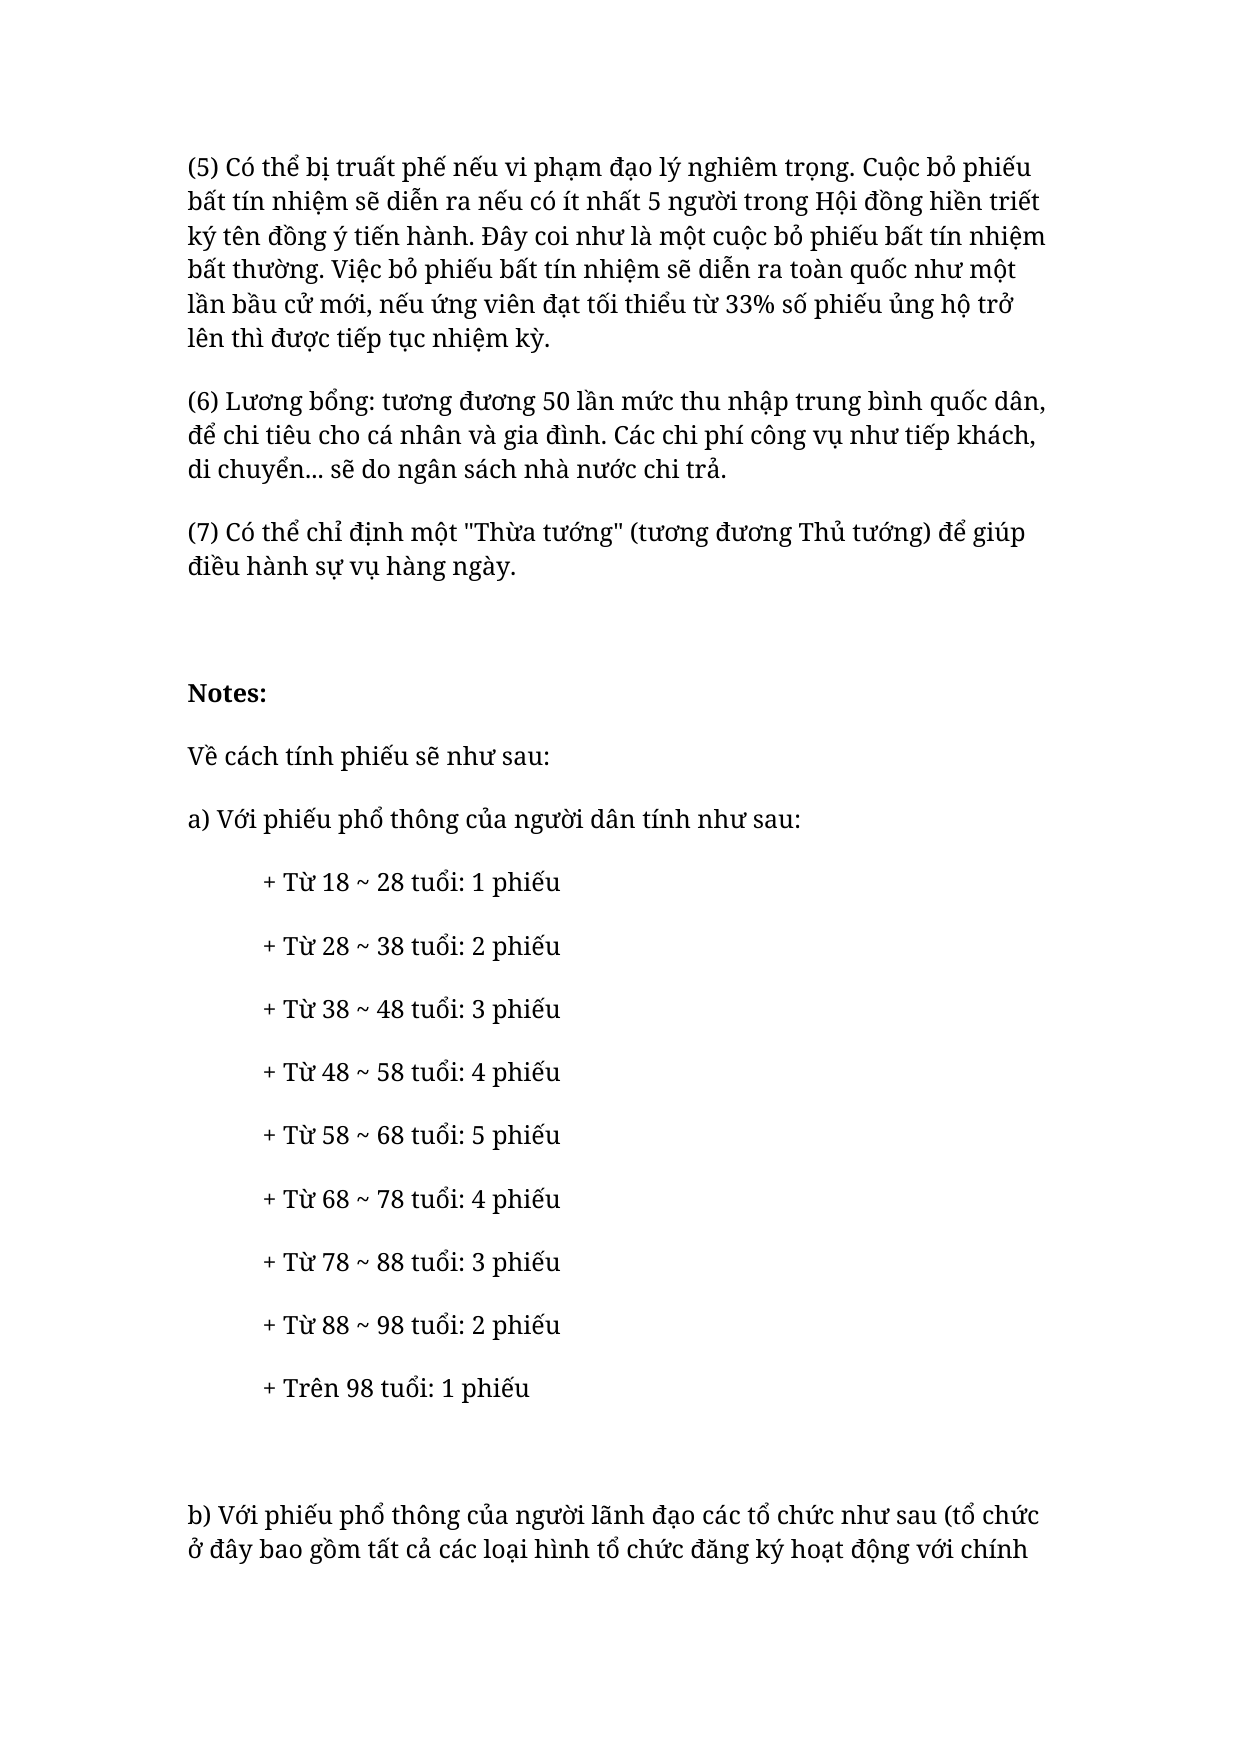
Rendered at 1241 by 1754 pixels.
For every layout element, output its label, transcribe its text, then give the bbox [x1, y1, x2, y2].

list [187, 1497, 1053, 1566]
list + Từ 88 ~ 98 tuổi: 2 phiếu [187, 1308, 1053, 1342]
list + Từ 28 ~ 38 tuổi: 2 phiếu [187, 928, 1053, 962]
list + Từ 78 ~ 88 tuổi: 3 phiếu [187, 1244, 1053, 1278]
text (7) Có thể chỉ định một "Thừa tướng" (tương đương Thủ tướng) để giúp điều hành sự vụ hàng ngày. [187, 515, 1053, 583]
list Về cách tính phiếu sẽ như sau: [187, 739, 1053, 773]
text (5) Có thể bị truất phế nếu vi phạm đạo lý nghiêm trọng. Cuộc bỏ phiếu bất tín nhiệm sẽ diễn ra nếu có ít nhất 5 người trong Hội đồng hiền triết ký tên đồng ý tiến hành. Đây coi như là một cuộc bỏ phiếu bất tín nhiệm bất thường. Việc bỏ phiếu bất tín nhiệm sẽ diễn ra toàn quốc như một lần bầu cử mới, nếu ứng viên đạt tối thiểu từ 33% số phiếu ủng hộ trở lên thì được tiếp tục nhiệm kỳ. [187, 150, 1053, 354]
list a) Với phiếu phổ thông của người dân tính như sau: [187, 802, 1053, 836]
text (6) Lương bổng: tương đương 50 lần mức thu nhập trung bình quốc dân, để chi tiêu cho cá nhân và gia đình. Các chi phí công vụ như tiếp khách, di chuyển... sẽ do ngân sách nhà nước chi trả. [187, 383, 1053, 486]
list + Từ 38 ~ 48 tuổi: 3 phiếu [187, 992, 1053, 1026]
list Notes: [187, 675, 1053, 709]
list + Trên 98 tuổi: 1 phiếu [187, 1371, 1053, 1405]
list + Từ 48 ~ 58 tuổi: 4 phiếu [187, 1055, 1053, 1089]
list + Từ 68 ~ 78 tuổi: 4 phiếu [187, 1181, 1053, 1215]
list + Từ 18 ~ 28 tuổi: 1 phiếu [187, 865, 1053, 899]
list + Từ 58 ~ 68 tuổi: 5 phiếu [187, 1118, 1053, 1152]
